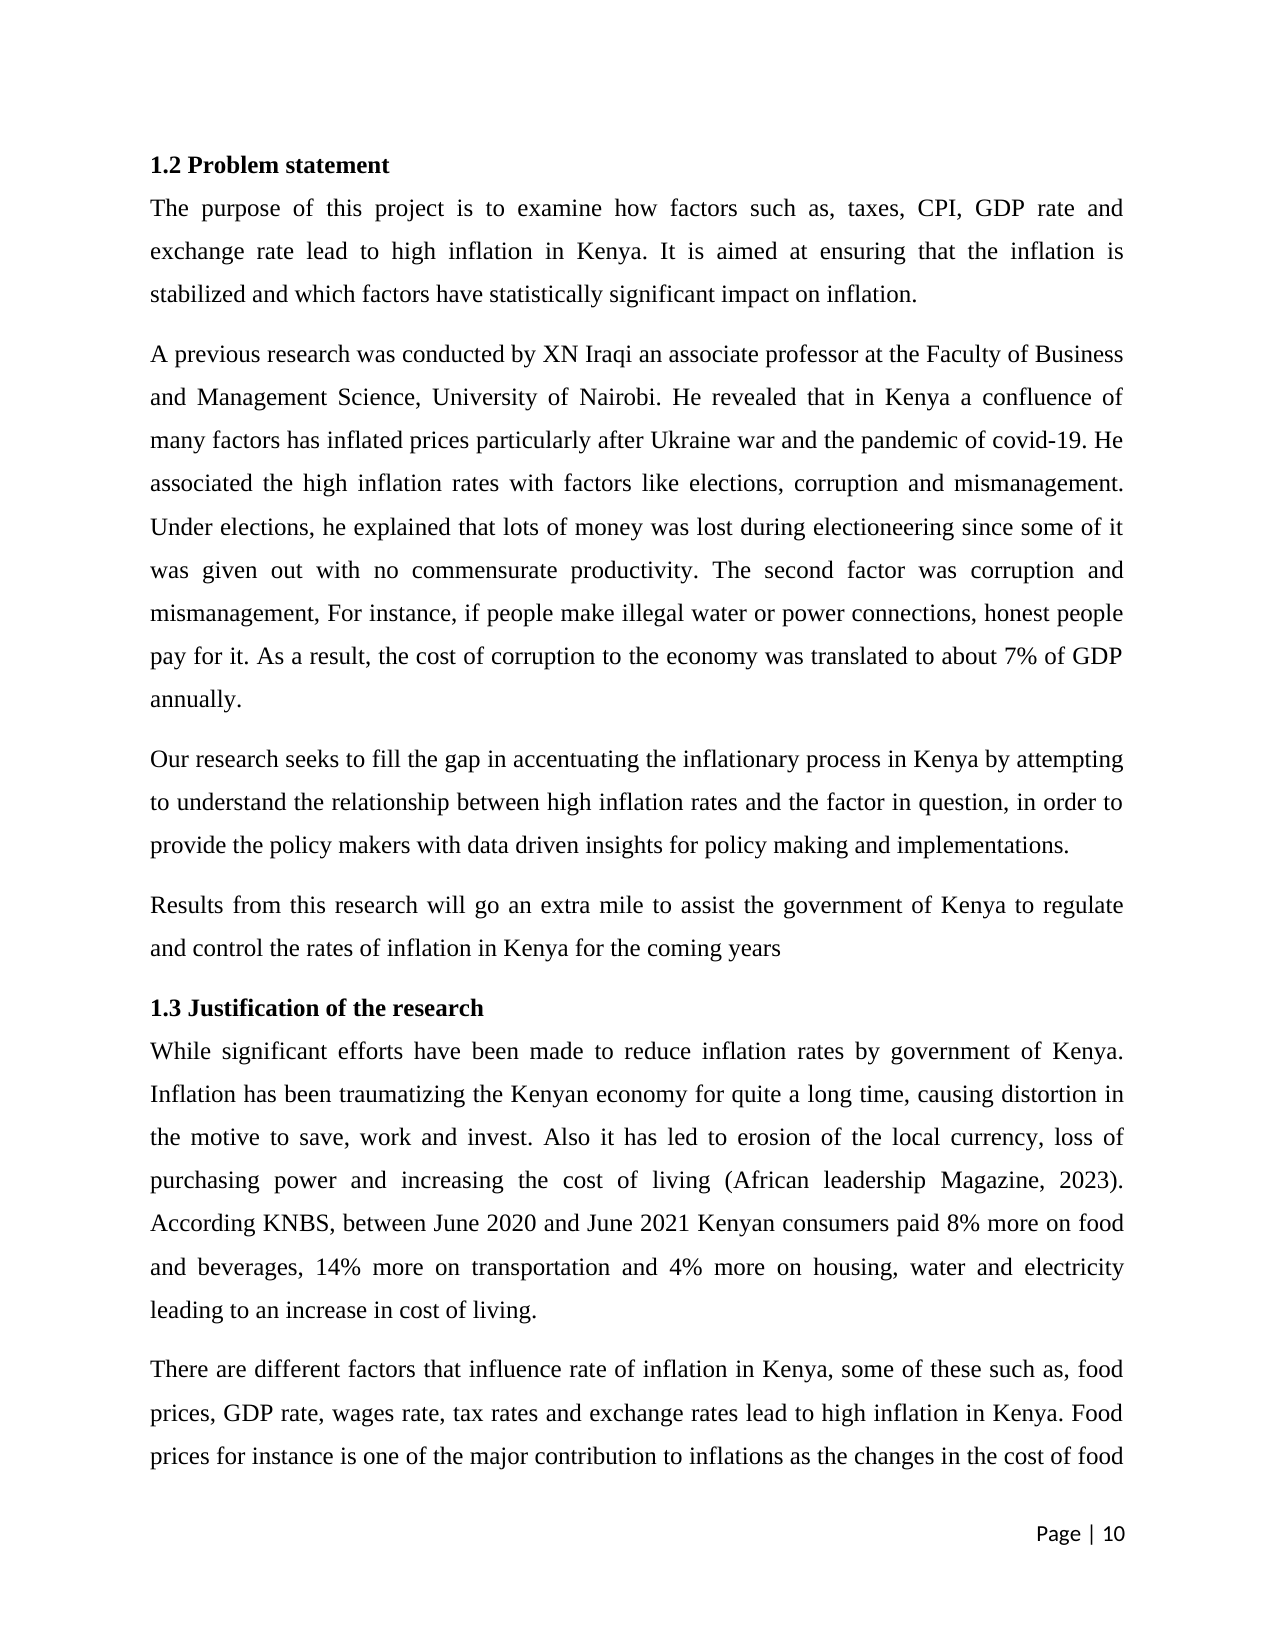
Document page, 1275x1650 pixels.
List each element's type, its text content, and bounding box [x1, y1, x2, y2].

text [150, 1354, 1125, 1469]
text While significant efforts have been made to reduce inflation rates by government of Kenya. Inflation has been traumatizing the Kenyan economy for quite a long time, causing distortion in the motive to save, work and invest. Also it has led to erosion of the local currency, loss of purchasing power and increasing the cost of living (African leadership Magazine, 2023). According KNBS, between June 2020 and June 2021 Kenyan consumers paid 8% more on food and beverages, 14% more on transportation and 4% more on housing, water and electricity leading to an increase in cost of living. [150, 1036, 1125, 1323]
text Our research seeks to fill the gap in accentuating the inflationary process in Kenya by attempting to understand the relationship between high inflation rates and the factor in question, in order to provide the policy makers with data driven insights for policy making and implementations. [150, 744, 1125, 859]
text A previous research was conducted by XN Iraqi an associate professor at the Faculty of Business and Management Science, University of Nairobi. He revealed that in Kenya a confluence of many factors has inflated prices particularly after Ukraine war and the pandemic of covid-19. He associated the high inflation rates with factors like elections, corruption and mismanagement. Under elections, he explained that lots of money was lost during electioneering since some of it was given out with no commensurate productivity. The second factor was corruption and mismanagement, For instance, if people make illegal water or power connections, honest people pay for it. As a result, the cost of corruption to the economy was translated to about 7% of GDP annually. [150, 339, 1125, 713]
subtitle 1.2 Problem statement [150, 150, 1125, 179]
text The purpose of this project is to examine how factors such as, taxes, CPI, GDP rate and exchange rate lead to high inflation in Kenya. It is aimed at ensuring that the inflation is stabilized and which factors have statistically significant impact on inflation. [150, 193, 1125, 308]
subtitle 1.3 Justification of the research [150, 993, 1125, 1022]
text Results from this research will go an extra mile to assist the government of Kenya to regulate and control the rates of inflation in Kenya for the coming years [150, 890, 1125, 962]
